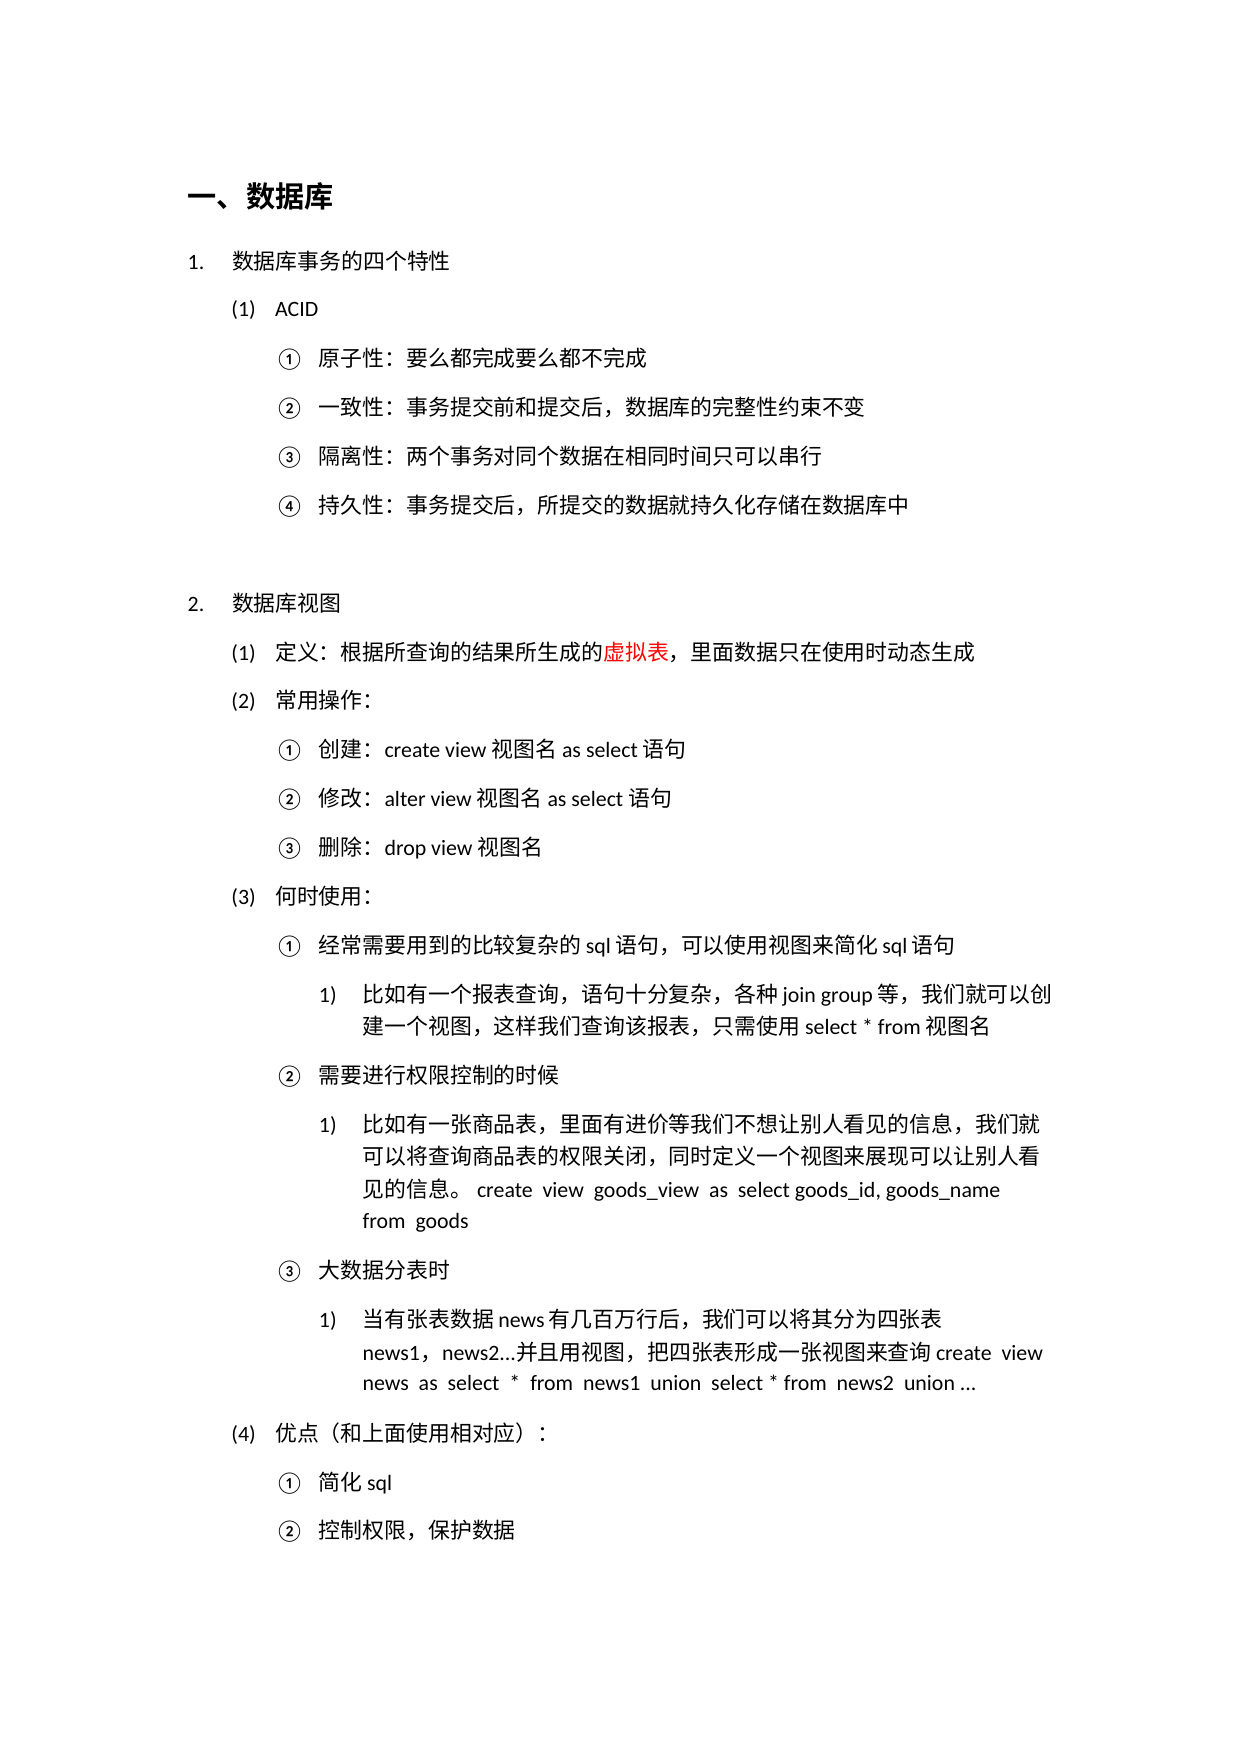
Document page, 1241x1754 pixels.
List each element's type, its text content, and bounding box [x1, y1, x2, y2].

list 需要进行权限控制的时候 [275, 1057, 1053, 1090]
list 优点（和上面使用相对应）： [231, 1415, 1053, 1448]
list 一致性：事务提交前和提交后，数据库的完整性约束不变 [275, 390, 1053, 422]
list 当有张表数据news有几百万行后，我们可以将其分为四张表news1，news2...并且用视图，把四张表形成一张视图来查询create view news as select * from news1 union select * from news2 union ... [319, 1302, 1053, 1399]
list 数据库事务的四个特性 [187, 243, 1053, 276]
list 经常需要用到的比较复杂的sql语句，可以使用视图来简化sql语句 [275, 927, 1053, 960]
list 控制权限，保护数据 [275, 1513, 1053, 1546]
list 数据库视图 [187, 585, 1053, 618]
list 比如有一个报表查询，语句十分复杂，各种join group等，我们就可以创建一个视图，这样我们查询该报表，只需使用 select * from 视图名 [319, 976, 1053, 1041]
subtitle 数据库 [187, 162, 1053, 227]
list 常用操作： [231, 683, 1053, 716]
list 大数据分表时 [275, 1253, 1053, 1285]
list 何时使用： [231, 878, 1053, 911]
list 比如有一张商品表，里面有进价等我们不想让别人看见的信息，我们就可以将查询商品表的权限关闭，同时定义一个视图来展现可以让别人看见的信息。 create view goods_view as select goods_id, goods_name from goods [319, 1106, 1053, 1236]
list 原子性：要么都完成要么都不完成 [275, 341, 1053, 373]
list 简化sql [275, 1464, 1053, 1497]
list 持久性：事务提交后，所提交的数据就持久化存储在数据库中 [275, 488, 1053, 520]
list 创建：create view 视图名 as select 语句 [275, 732, 1053, 764]
list 修改：alter view 视图名 as select 语句 [275, 781, 1053, 813]
list 定义：根据所查询的结果所生成的虚拟表，里面数据只在使用时动态生成 [231, 634, 1053, 667]
list 隔离性：两个事务对同个数据在相同时间只可以串行 [275, 439, 1053, 471]
list 删除：drop view 视图名 [275, 829, 1053, 862]
list ACID [231, 292, 1053, 325]
